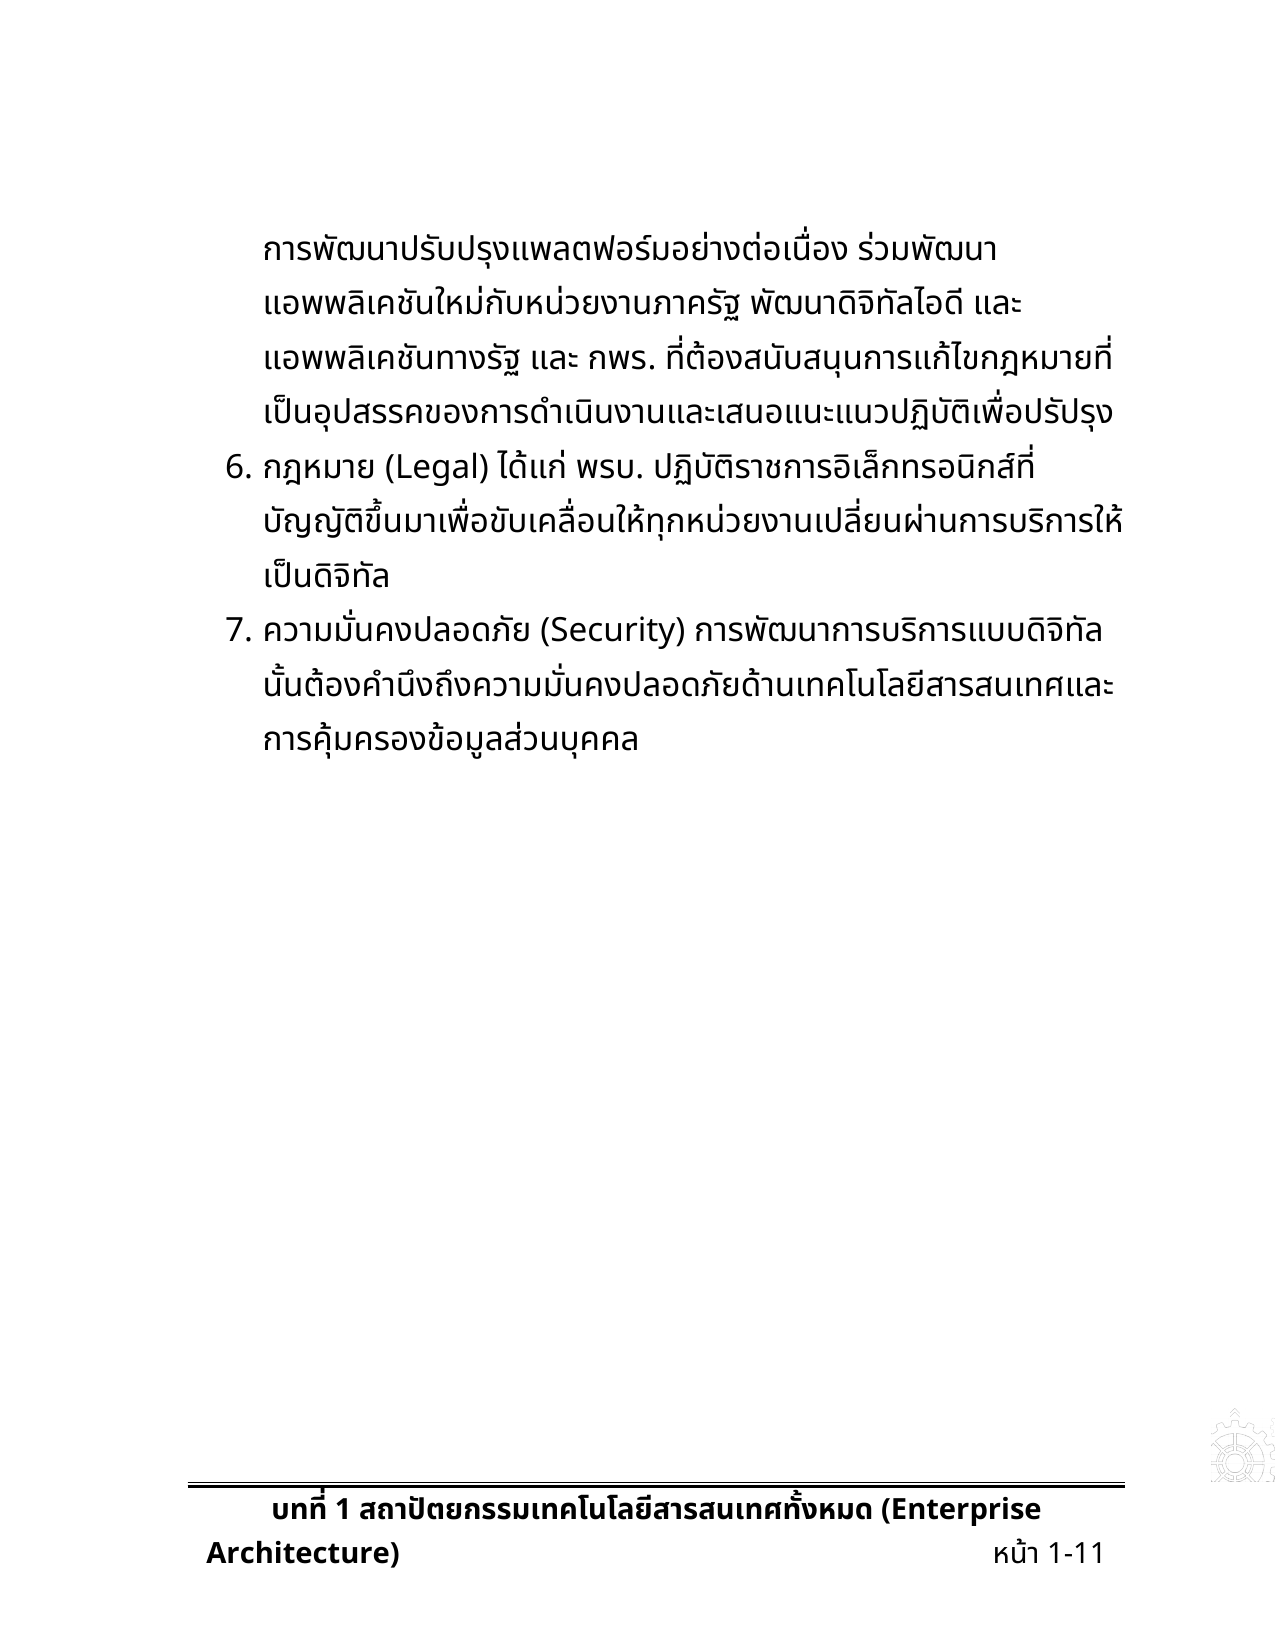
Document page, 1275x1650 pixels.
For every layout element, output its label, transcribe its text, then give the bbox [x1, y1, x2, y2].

list กฎหมาย (Legal) ได้แก่ พรบ. ปฏิบัติราชการอิเล็กทรอนิกส์ที่บัญญัติขึ้นมาเพื่อขับเคลื่อนให้ทุกหน่วยงานเปลี่ยนผ่านการบริการให้เป็นดิจิทัล [225, 443, 1125, 602]
picture [1211, 1404, 1275, 1482]
list ความมั่นคงปลอดภัย (Security) การพัฒนาการบริการแบบดิจิทัลนั้นต้องคำนึงถึงความมั่นคงปลอดภัยด้านเทคโนโลยีสารสนเทศและการคุ้มครองข้อมูลส่วนบุคคล [225, 606, 1125, 765]
